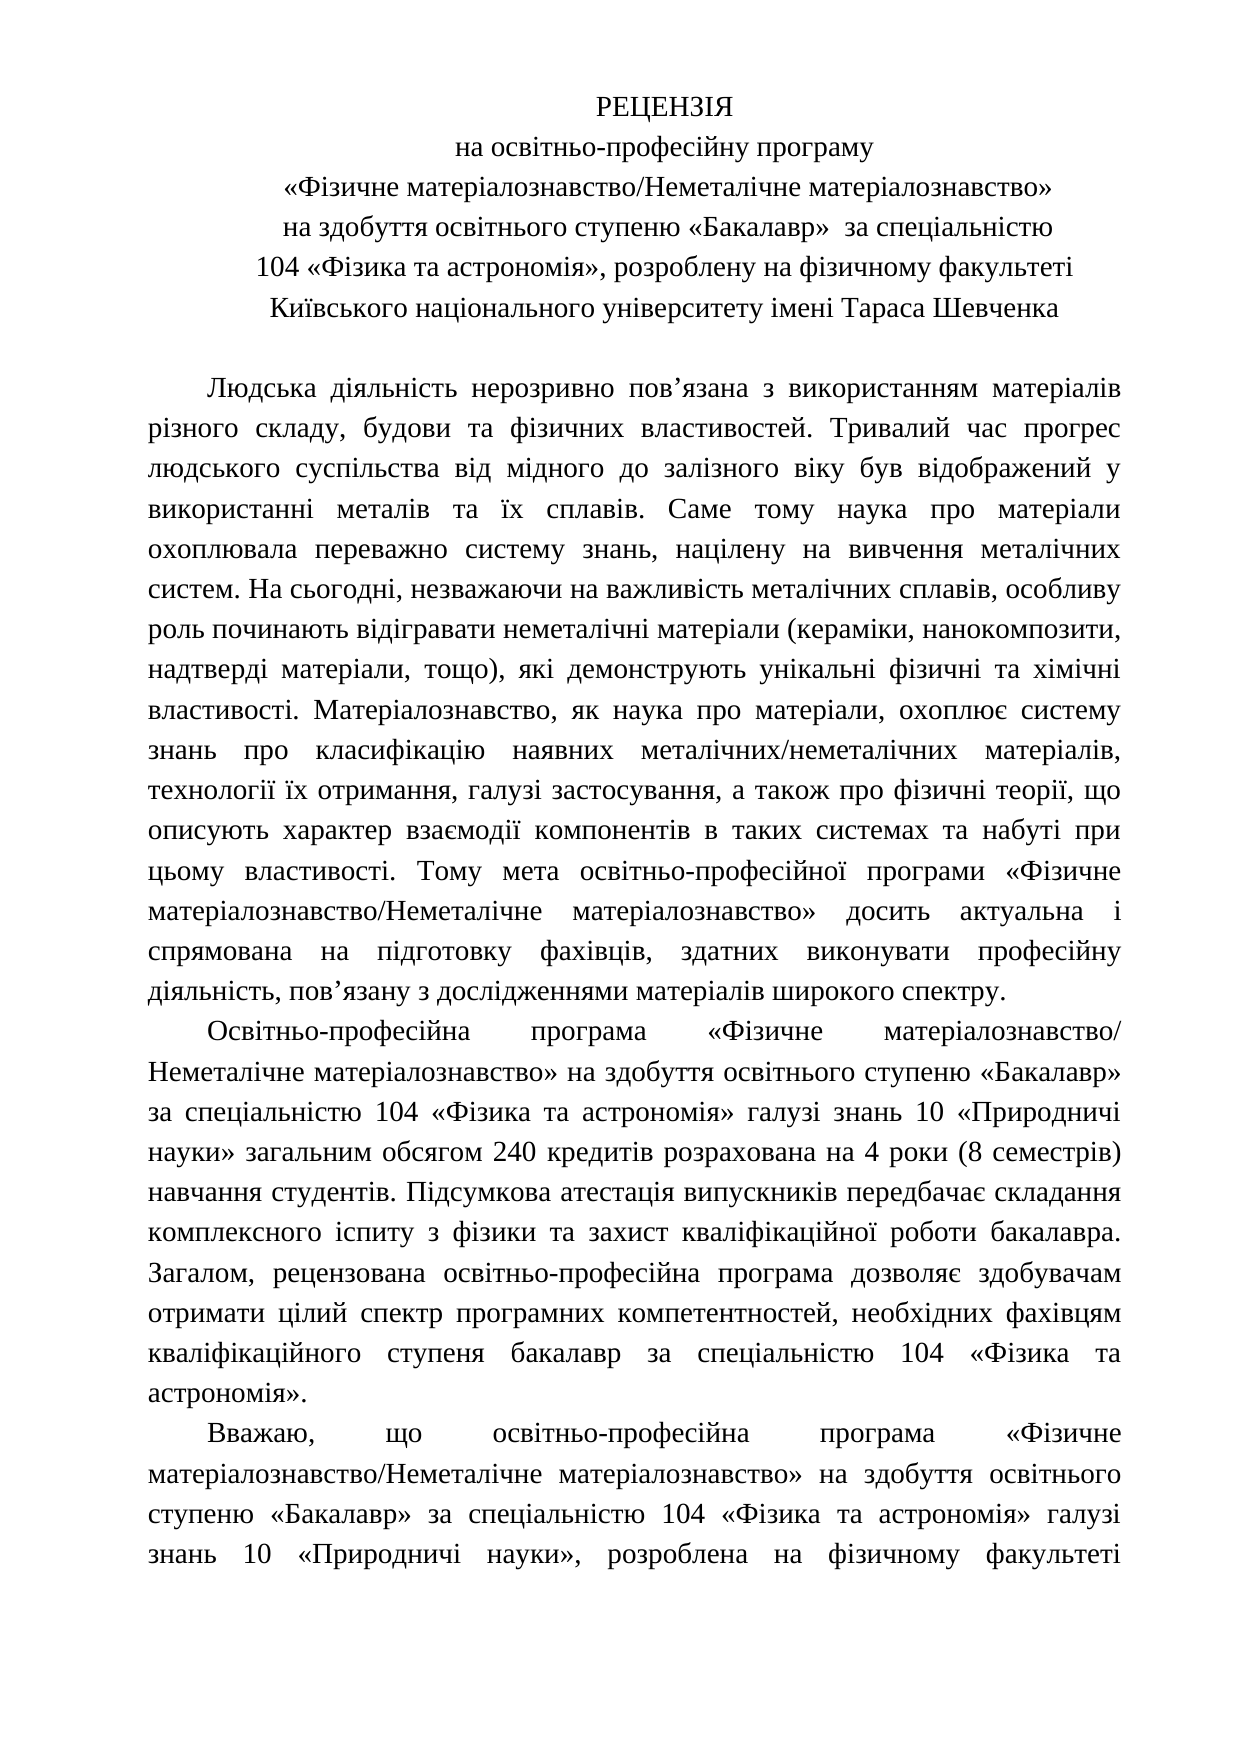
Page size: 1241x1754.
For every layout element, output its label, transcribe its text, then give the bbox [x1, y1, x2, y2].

text на здобуття освітнього ступеню «Бакалавр» за спеціальністю [148, 209, 1122, 243]
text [148, 1416, 1122, 1570]
text РЕЦЕНЗІЯ [148, 89, 1122, 122]
text «Фізичне матеріалознавство/Неметалічне матеріалознавство» [148, 169, 1122, 203]
text 104 «Фізика та астрономія», розроблену на фізичному факультеті [148, 249, 1122, 283]
text на освітньо-професійну програму [148, 129, 1122, 162]
text Освітньо-професійна програма «Фізичне матеріалознавство/ Неметалічне матеріалознавство» на здобуття освітнього ступеню «Бакалавр» за спеціальністю 104 «Фізика та астрономія» галузі знань 10 «Природничі науки» загальним обсягом 240 кредитів розрахована на 4 роки (8 семестрів) навчання студентів. Підсумкова атестація випускників передбачає складання комплексного іспиту з фізики та захист кваліфікаційної роботи бакалавра. Загалом, рецензована освітньо-професійна програма дозволяє здобувачам отримати цілий спектр програмних компетентностей, необхідних фахівцям кваліфікаційного ступеня бакалавр за спеціальністю 104 «Фізика та астрономія». [148, 1013, 1122, 1409]
text Людська діяльність нерозривно пов’язана з використанням матеріалів різного складу, будови та фізичних властивостей. Тривалий час прогрес людського суспільства від мідного до залізного віку був відображений у використанні металів та їх сплавів. Саме тому наука про матеріали охоплювала переважно систему знань, націлену на вивчення металічних систем. На сьогодні, незважаючи на важливість металічних сплавів, особливу роль починають відігравати неметалічні матеріали (кераміки, нанокомпозити, надтверді матеріали, тощо), які демонструють унікальні фізичні та хімічні властивості. Матеріалознавство, як наука про матеріали, охоплює систему знань про класифікацію наявних металічних/неметалічних матеріалів, технології їх отримання, галузі застосування, а також про фізичні теорії, що описують характер взаємодії компонентів в таких системах та набуті при цьому властивості. Тому мета освітньо-професійної програми «Фізичне матеріалознавство/Неметалічне матеріалознавство» досить актуальна і спрямована на підготовку фахівців, здатних виконувати професійну діяльність, пов’язану з дослідженнями матеріалів широкого спектру. [148, 370, 1122, 1007]
text Київського національного університету імені Тараса Шевченка [148, 290, 1122, 323]
